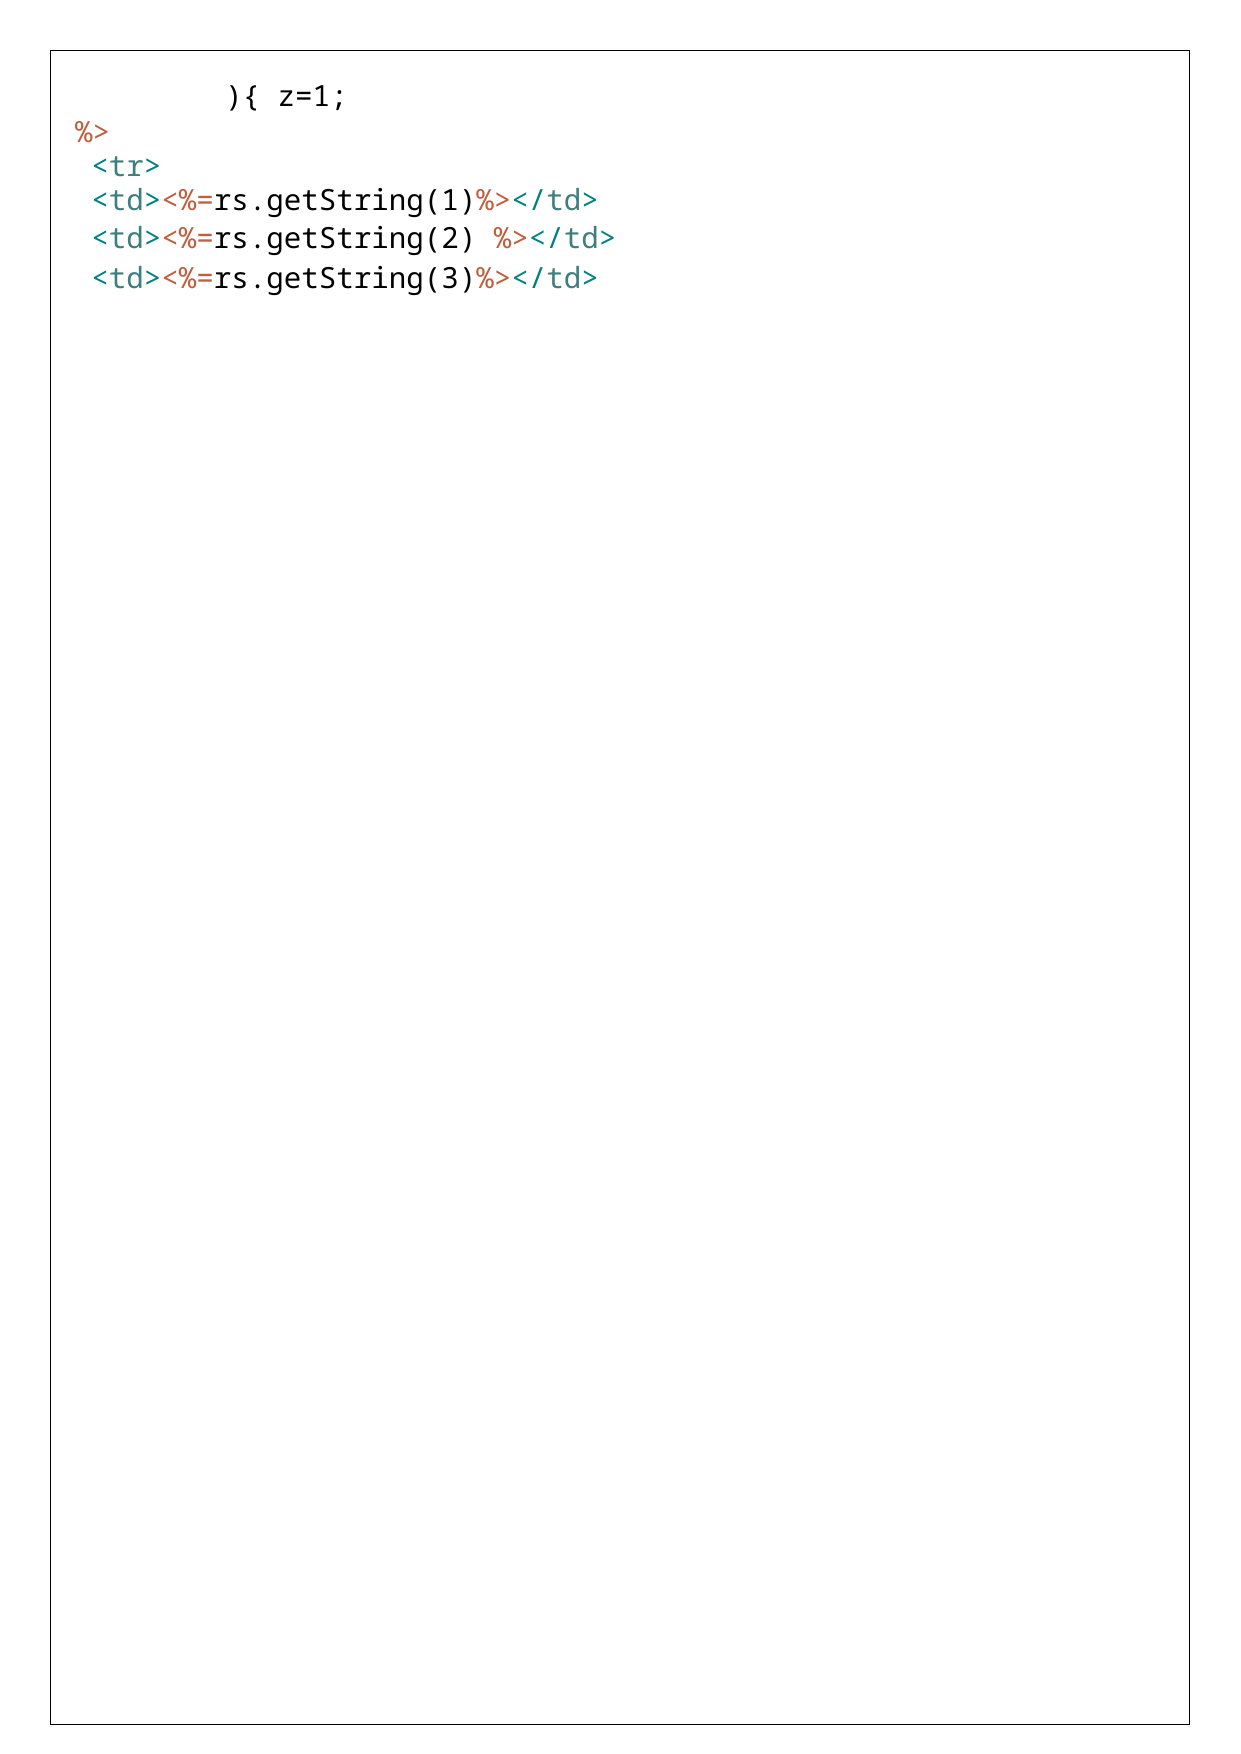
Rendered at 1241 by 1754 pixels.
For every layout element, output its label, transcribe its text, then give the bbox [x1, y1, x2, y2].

text <td><%=rs.getString(3)%></td> [91, 257, 1180, 297]
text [150, 75, 424, 115]
text <tr> [91, 149, 1180, 183]
text <td><%=rs.getString(1)%></td> [91, 183, 1180, 217]
text %> [75, 115, 1180, 149]
text <td><%=rs.getString(2) %></td> [91, 217, 1180, 257]
